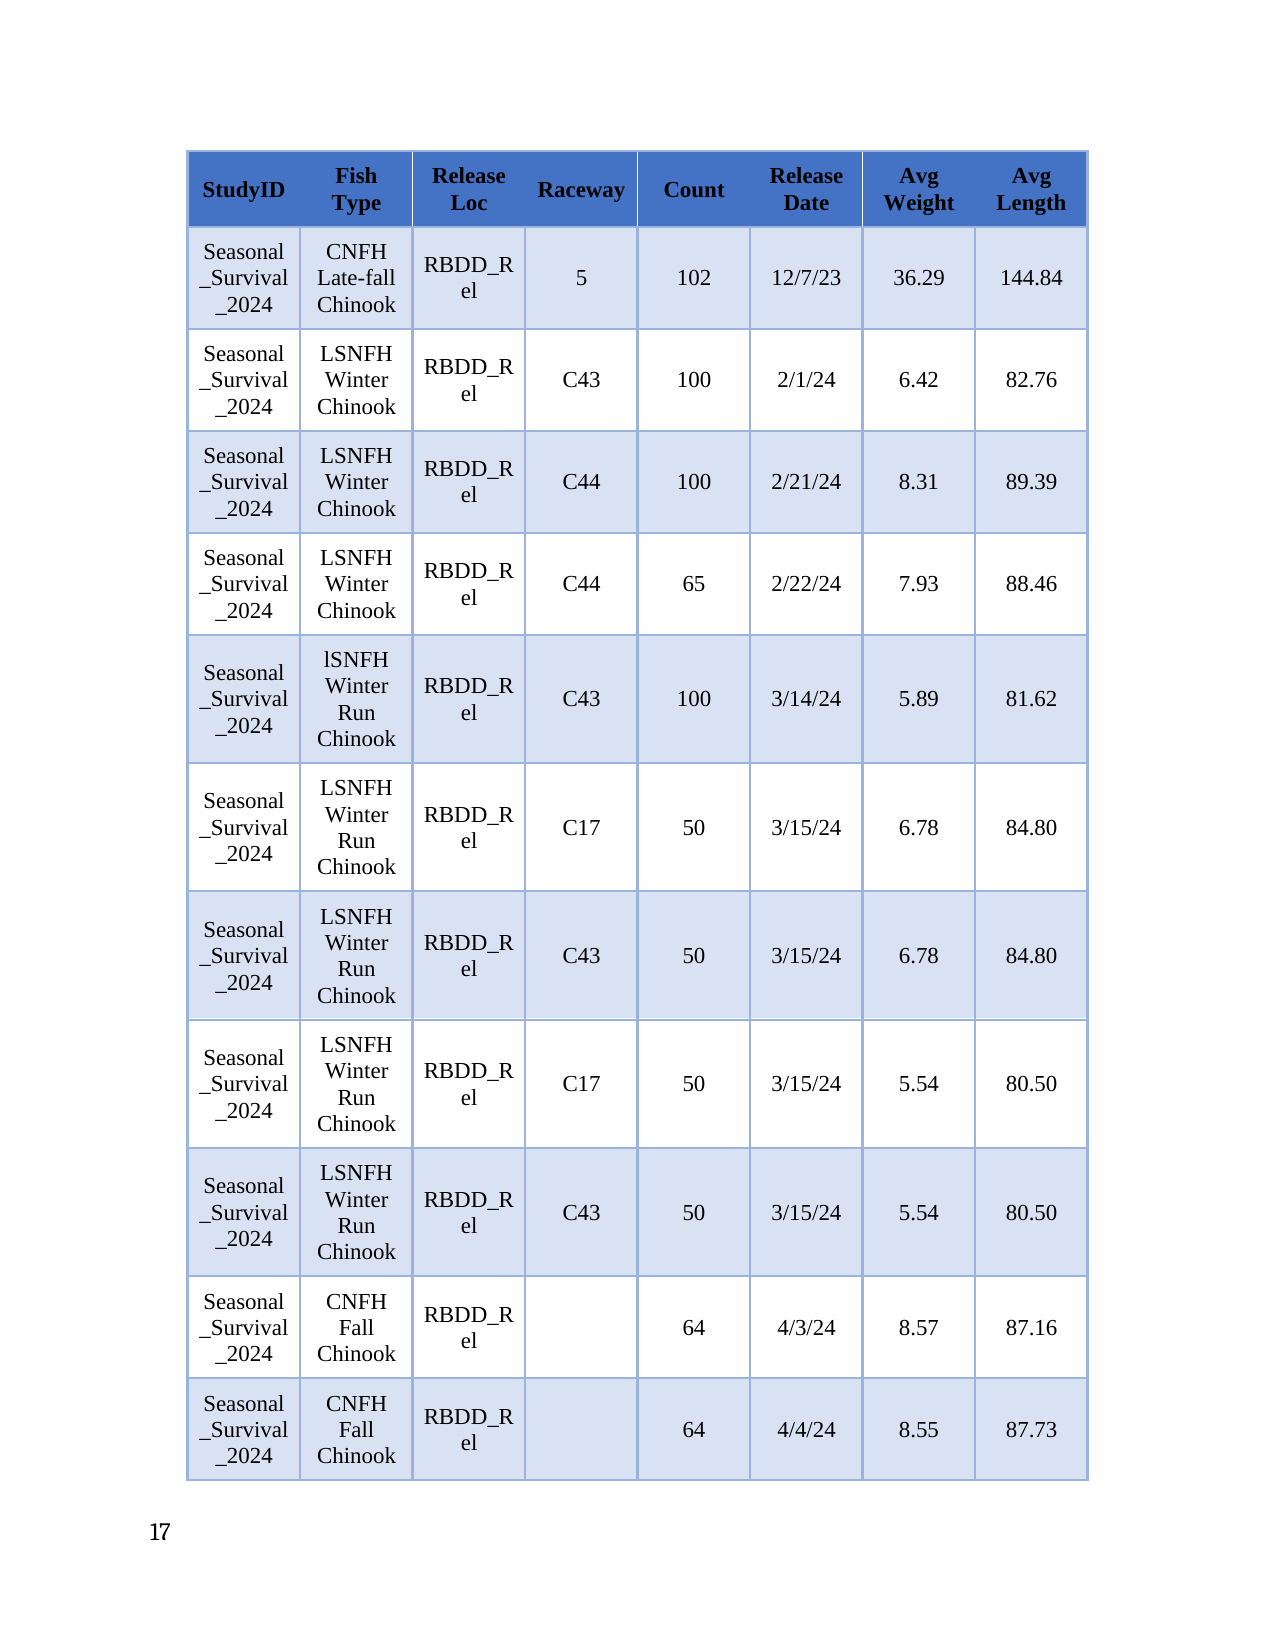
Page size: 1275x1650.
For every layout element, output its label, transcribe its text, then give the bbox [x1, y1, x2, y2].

table_cell 6.42 [864, 330, 974, 429]
table_cell C43 [526, 892, 636, 1018]
table_cell Seasonal_Survival_2024 [189, 228, 299, 328]
table_cell 8.55 [864, 1379, 974, 1479]
table_cell RBDD_Rel [414, 764, 524, 890]
table_cell C43 [526, 1149, 636, 1275]
table_cell [526, 1277, 636, 1377]
table_cell 2/21/24 [751, 432, 861, 532]
table_cell C44 [526, 534, 636, 633]
table_cell 88.46 [976, 534, 1086, 633]
table_cell LSNFH Winter Run Chinook [301, 1149, 411, 1275]
table_cell CNFH Late-fall Chinook [301, 228, 411, 328]
table_cell 50 [639, 1149, 749, 1275]
table_cell lSNFH Winter Run Chinook [301, 636, 411, 762]
table_cell 5.89 [864, 636, 974, 762]
table_cell LSNFH Winter Chinook [301, 534, 411, 633]
table_cell RBDD_Rel [414, 636, 524, 762]
table_cell 84.80 [976, 892, 1086, 1018]
table_cell 100 [639, 636, 749, 762]
table_cell 87.73 [976, 1379, 1086, 1479]
table_cell 36.29 [864, 228, 974, 328]
table_cell C44 [526, 432, 636, 532]
table_cell Seasonal_Survival_2024 [189, 1021, 299, 1147]
table_cell RBDD_Rel [414, 534, 524, 633]
table_cell 65 [639, 534, 749, 633]
table_cell 80.50 [976, 1021, 1086, 1147]
table_cell 3/15/24 [751, 1149, 861, 1275]
table_cell LSNFH Winter Chinook [301, 432, 411, 532]
table_cell Seasonal_Survival_2024 [189, 1277, 299, 1377]
table_header Raceway [525, 152, 637, 226]
table_cell 100 [639, 330, 749, 429]
table_cell LSNFH Winter Run Chinook [301, 892, 411, 1018]
table_cell 50 [639, 764, 749, 890]
table_cell C43 [526, 330, 636, 429]
table_cell CNFH Fall Chinook [301, 1379, 411, 1479]
table_cell Seasonal_Survival_2024 [189, 892, 299, 1018]
table_cell 50 [639, 892, 749, 1018]
table_cell 64 [639, 1379, 749, 1479]
table_cell RBDD_Rel [414, 892, 524, 1018]
table_cell 6.78 [864, 892, 974, 1018]
table_cell 102 [639, 228, 749, 328]
table_cell C17 [526, 764, 636, 890]
table_cell 5 [526, 228, 636, 328]
table_cell 3/15/24 [751, 1021, 861, 1147]
table_header Avg Weight [863, 152, 975, 226]
table_cell LSNFH Winter Chinook [301, 330, 411, 429]
table_cell 144.84 [976, 228, 1086, 328]
table_cell 5.54 [864, 1021, 974, 1147]
table_header StudyID [189, 152, 300, 226]
table_cell Seasonal_Survival_2024 [189, 1379, 299, 1479]
table_cell 4/4/24 [751, 1379, 861, 1479]
table_cell 80.50 [976, 1149, 1086, 1275]
table_cell 8.31 [864, 432, 974, 532]
table_header Fish Type [300, 152, 412, 226]
table_cell 81.62 [976, 636, 1086, 762]
table_cell 8.57 [864, 1277, 974, 1377]
table_cell 64 [639, 1277, 749, 1377]
table_cell 3/15/24 [751, 764, 861, 890]
table_cell 12/7/23 [751, 228, 861, 328]
table_cell 3/15/24 [751, 892, 861, 1018]
table_cell 7.93 [864, 534, 974, 633]
table_cell RBDD_Rel [414, 1021, 524, 1147]
table_cell 89.39 [976, 432, 1086, 532]
table_cell C17 [526, 1021, 636, 1147]
table_header Avg Length [975, 152, 1086, 226]
table_cell 82.76 [976, 330, 1086, 429]
table_header Count [638, 152, 750, 226]
table_cell Seasonal_Survival_2024 [189, 764, 299, 890]
table_cell 4/3/24 [751, 1277, 861, 1377]
table_cell LSNFH Winter Run Chinook [301, 764, 411, 890]
table_cell Seasonal_Survival_2024 [189, 330, 299, 429]
table_cell Seasonal_Survival_2024 [189, 432, 299, 532]
table_cell RBDD_Rel [414, 432, 524, 532]
table_cell RBDD_Rel [414, 1379, 524, 1479]
table_cell 87.16 [976, 1277, 1086, 1377]
table_cell RBDD_Rel [414, 1149, 524, 1275]
table_cell Seasonal_Survival_2024 [189, 1149, 299, 1275]
table_cell 5.54 [864, 1149, 974, 1275]
table_cell 2/22/24 [751, 534, 861, 633]
table_cell 3/14/24 [751, 636, 861, 762]
table_cell [526, 1379, 636, 1479]
table_cell C43 [526, 636, 636, 762]
table_cell 100 [639, 432, 749, 532]
table_cell 50 [639, 1021, 749, 1147]
table_header Release Loc [413, 152, 525, 226]
table_cell 84.80 [976, 764, 1086, 890]
table_header Release Date [750, 152, 862, 226]
table_cell 2/1/24 [751, 330, 861, 429]
table_cell Seasonal_Survival_2024 [189, 534, 299, 633]
table_cell RBDD_Rel [414, 1277, 524, 1377]
table_cell RBDD_Rel [414, 228, 524, 328]
table_cell LSNFH Winter Run Chinook [301, 1021, 411, 1147]
table_cell RBDD_Rel [414, 330, 524, 429]
table_cell 6.78 [864, 764, 974, 890]
table_cell CNFH Fall Chinook [301, 1277, 411, 1377]
table_cell Seasonal_Survival_2024 [189, 636, 299, 762]
